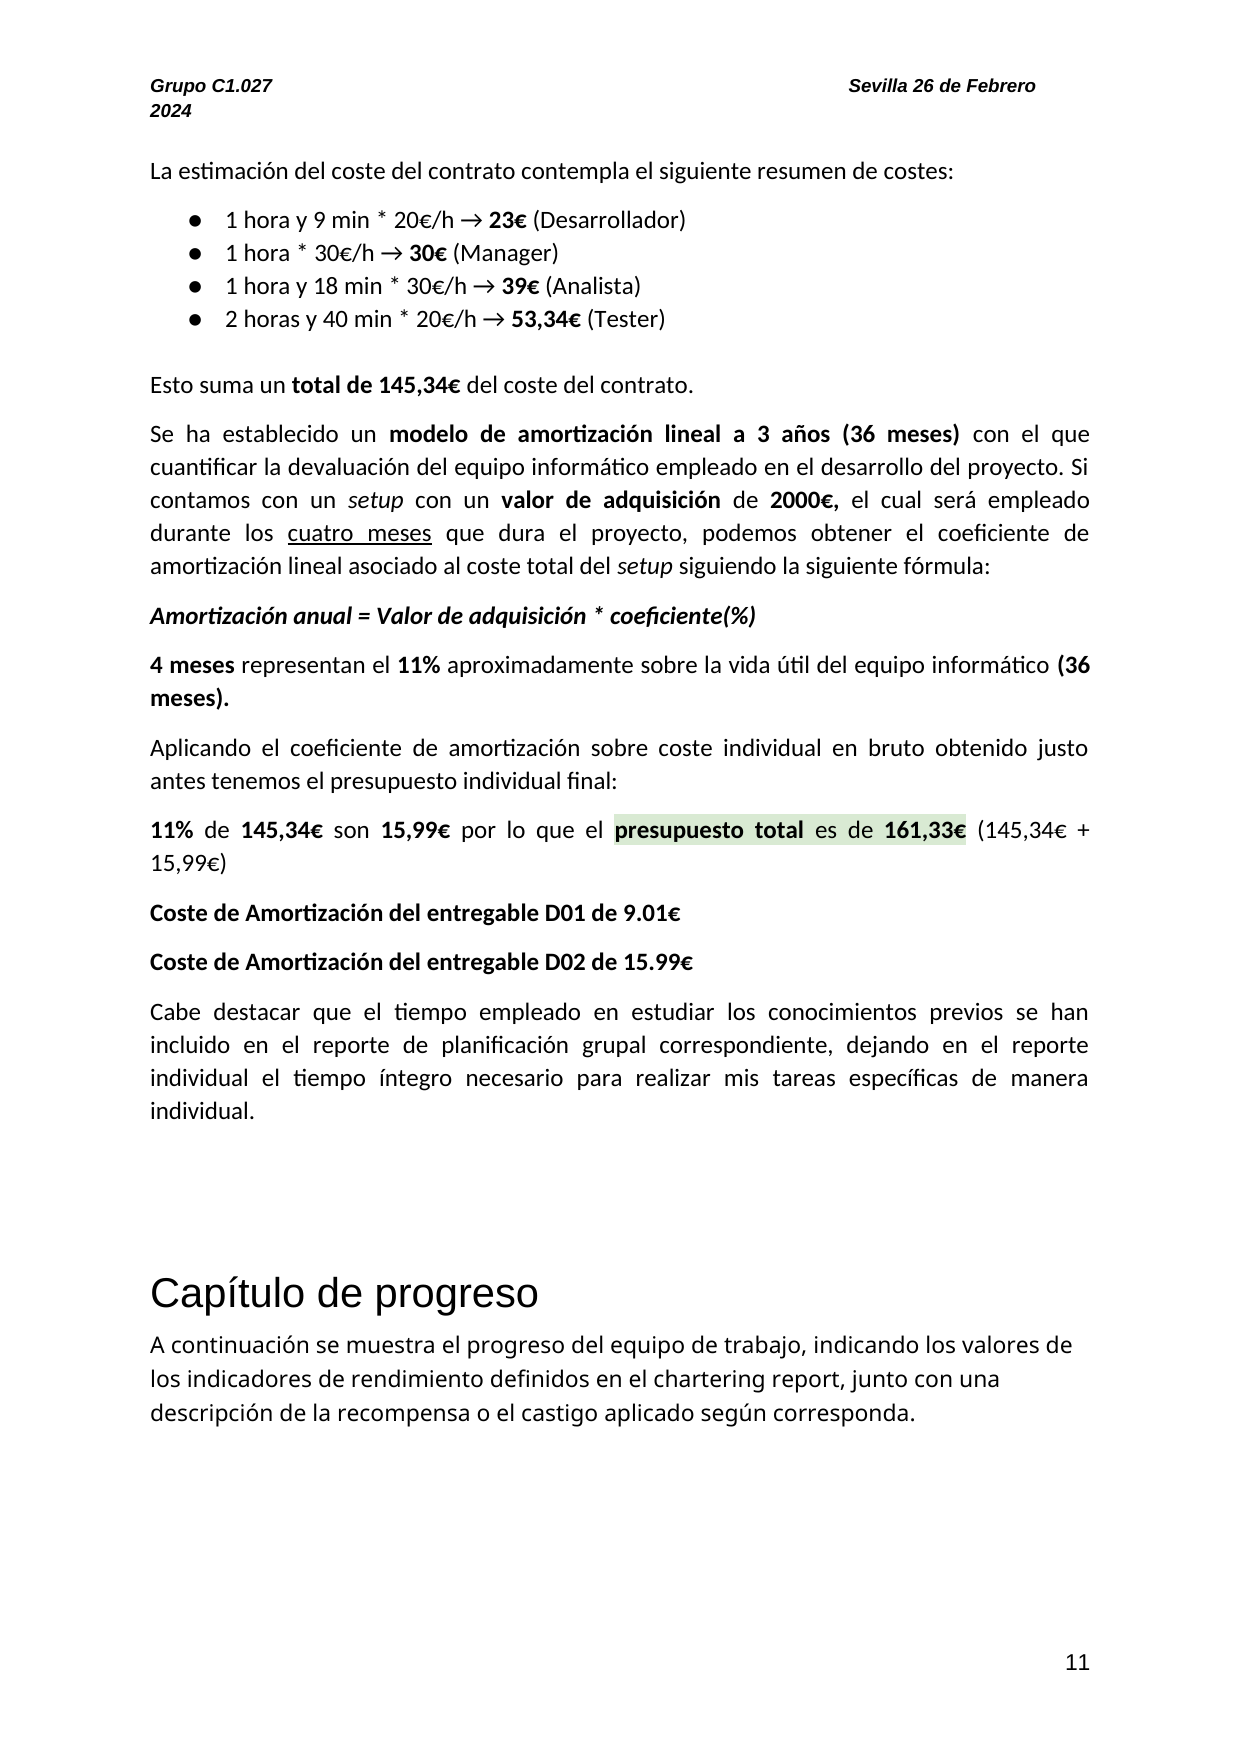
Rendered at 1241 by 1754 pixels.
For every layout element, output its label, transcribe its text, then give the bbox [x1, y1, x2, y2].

text 11% de 145,34€ son 15,99€ por lo que el presupuesto total es de 161,33€ (145,34€ + 15,99€) [150, 814, 1090, 878]
list 1 hora y 9 min * 20€/h → 23€ (Desarrollador) [187, 204, 1090, 235]
subtitle Capítulo de progreso [150, 1268, 1090, 1316]
text La estimación del coste del contrato contempla el siguiente resumen de costes: [150, 155, 1090, 185]
list 2 horas y 40 min * 20€/h → 53,34€ (Tester) [187, 303, 1090, 334]
text Coste de Amortización del entregable D02 de 15.99€ [150, 946, 1090, 977]
text Se ha establecido un modelo de amortización lineal a 3 años (36 meses) con el que cuantificar la devaluación del equipo informático empleado en el desarrollo del proyecto. Si contamos con un setup con un valor de adquisición de 2000€, el cual será empleado durante los cuatro meses que dura el proyecto, podemos obtener el coeficiente de amortización lineal asociado al coste total del setup siguiendo la siguiente fórmula: [150, 418, 1090, 581]
text Cabe destacar que el tiempo empleado en estudiar los conocimientos previos se han incluido en el reporte de planificación grupal correspondiente, dejando en el reporte individual el tiempo íntegro necesario para realizar mis tareas específicas de manera individual. [150, 996, 1090, 1125]
text A continuación se muestra el progreso del equipo de trabajo, indicando los valores de los indicadores de rendimiento definidos en el chartering report, junto con una descripción de la recompensa o el castigo aplicado según corresponda. [150, 1329, 1090, 1428]
list 1 hora * 30€/h → 30€ (Manager) [187, 237, 1090, 268]
text Coste de Amortización del entregable D01 de 9.01€ [150, 897, 1090, 927]
text Aplicando el coeficiente de amortización sobre coste individual en bruto obtenido justo antes tenemos el presupuesto individual final: [150, 732, 1090, 795]
text Amortización anual = Valor de adquisición * coeficiente(%) [150, 600, 1090, 630]
list 1 hora y 18 min * 30€/h → 39€ (Analista) [187, 270, 1090, 301]
text Esto suma un total de 145,34€ del coste del contrato. [150, 369, 1090, 399]
text 4 meses representan el 11% aproximadamente sobre la vida útil del equipo informático (36 meses). [150, 649, 1090, 713]
